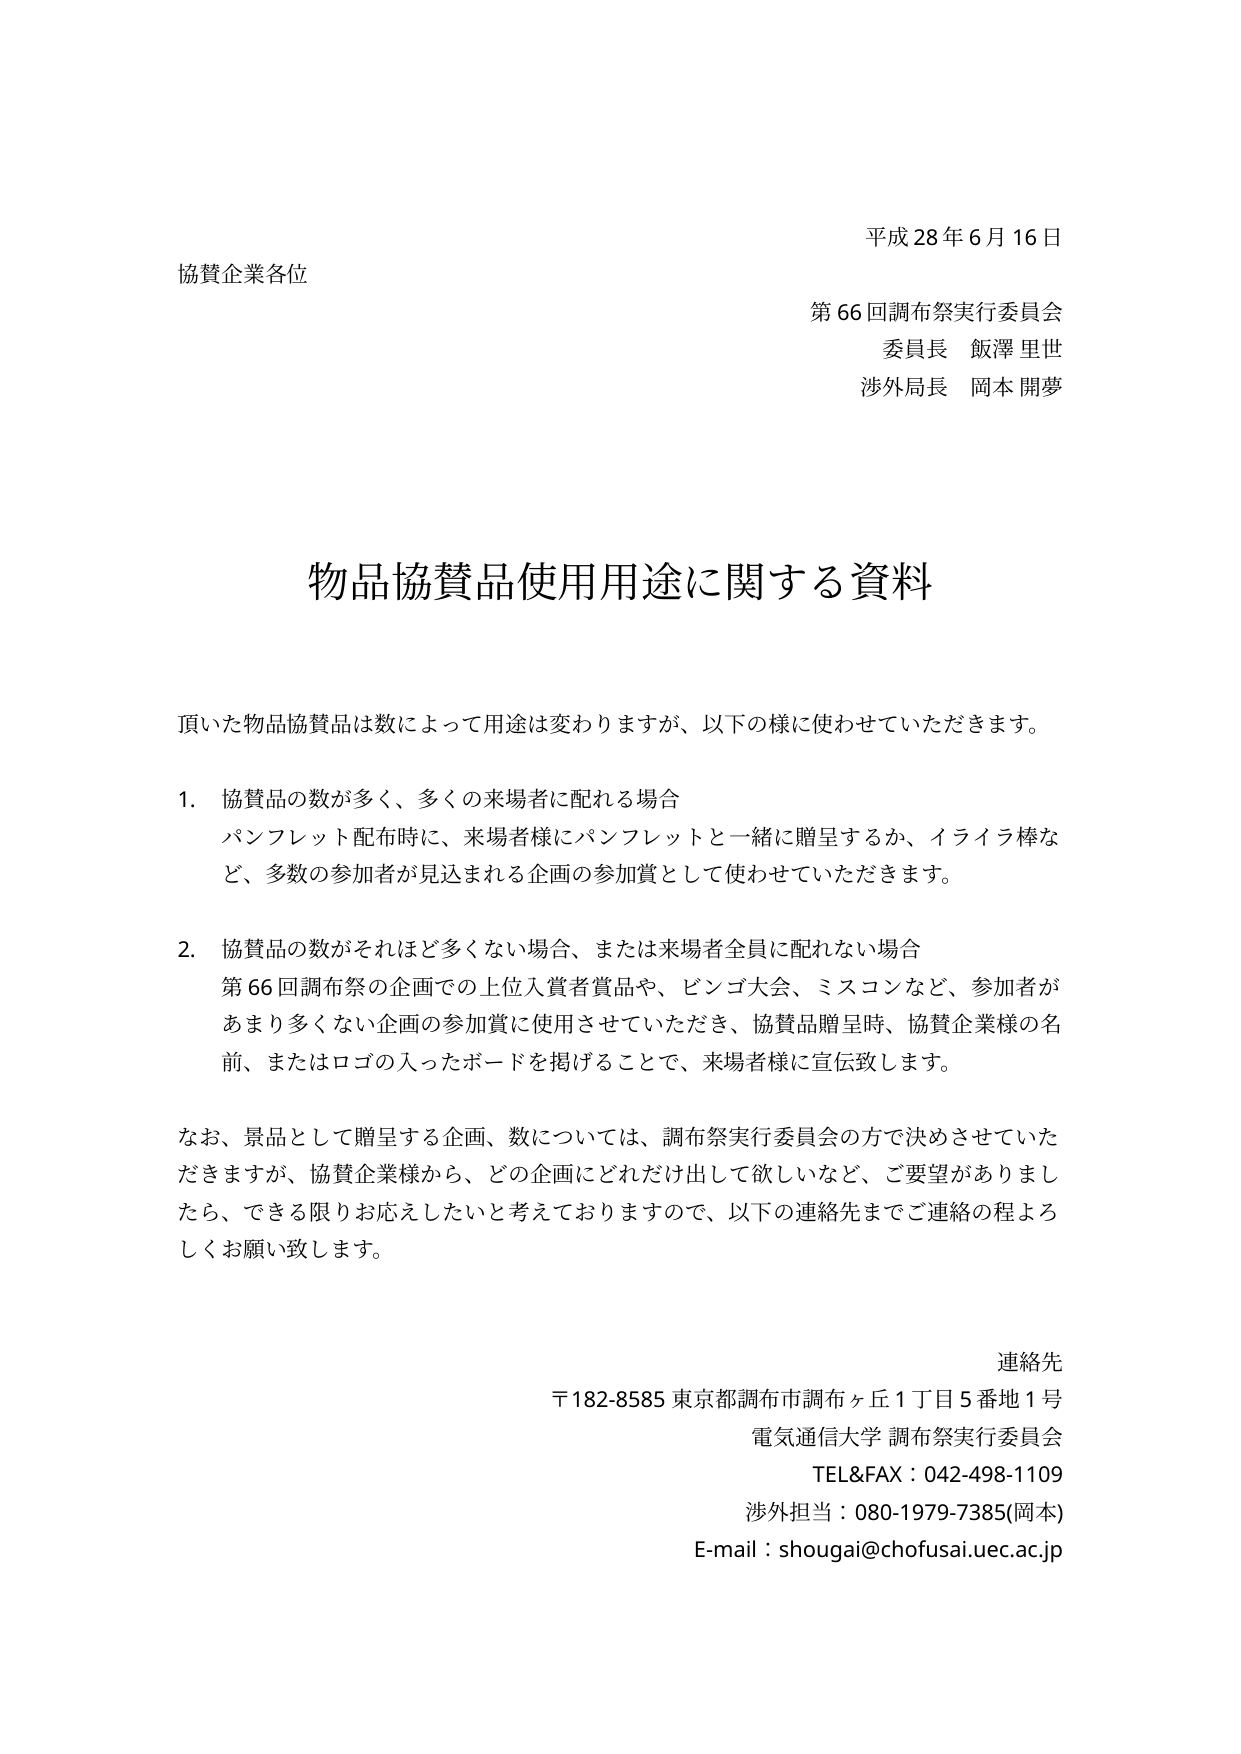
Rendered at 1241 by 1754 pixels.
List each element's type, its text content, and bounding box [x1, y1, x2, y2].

text 第66回調布祭実行委員会 [177, 292, 1063, 329]
list 協賛品の数が多く、多くの来場者に配れる場合 [177, 779, 1063, 817]
list 協賛品の数がそれほど多くない場合、または来場者全員に配れない場合 [177, 929, 1063, 967]
text TEL&FAX：042-498-1109 [177, 1454, 1063, 1492]
text 頂いた物品協賛品は数によって用途は変わりますが、以下の様に使わせていただきます。 [177, 704, 1063, 742]
list なお、景品として贈呈する企画、数については、調布祭実行委員会の方で決めさせていただきますが、協賛企業様から、どの企画にどれだけ出して欲しいなど、ご要望がありましたら、できる限りお応えしたいと考えておりますので、以下の連絡先までご連絡の程よろしくお願い致します。 [177, 1117, 1063, 1267]
text E-mail：shougai@chofusai.uec.ac.jp [177, 1529, 1063, 1567]
title 物品協賛品使用用途に関する資料 [177, 542, 1063, 617]
text 渉外局長 岡本 開夢 [177, 367, 1063, 404]
list パンフレット配布時に、来場者様にパンフレットと一緒に贈呈するか、イライラ棒など、多数の参加者が見込まれる企画の参加賞として使わせていただきます。 [221, 817, 1063, 892]
text 平成28年6月16日 [177, 217, 1063, 254]
text 協賛企業各位 [177, 254, 1063, 292]
list 第66回調布祭の企画での上位入賞者賞品や、ビンゴ大会、ミスコンなど、参加者があまり多くない企画の参加賞に使用させていただき、協賛品贈呈時、協賛企業様の名前、またはロゴの入ったボードを掲げることで、来場者様に宣伝致します。 [221, 967, 1063, 1079]
text 電気通信大学 調布祭実行委員会 [177, 1417, 1063, 1454]
text 渉外担当：080-1979-7385(岡本) [177, 1492, 1063, 1529]
text 連絡先 [177, 1342, 1063, 1379]
text 委員長 飯澤 里世 [177, 329, 1063, 367]
text 〒182-8585 東京都調布市調布ヶ丘1丁目5番地1号 [177, 1379, 1063, 1417]
